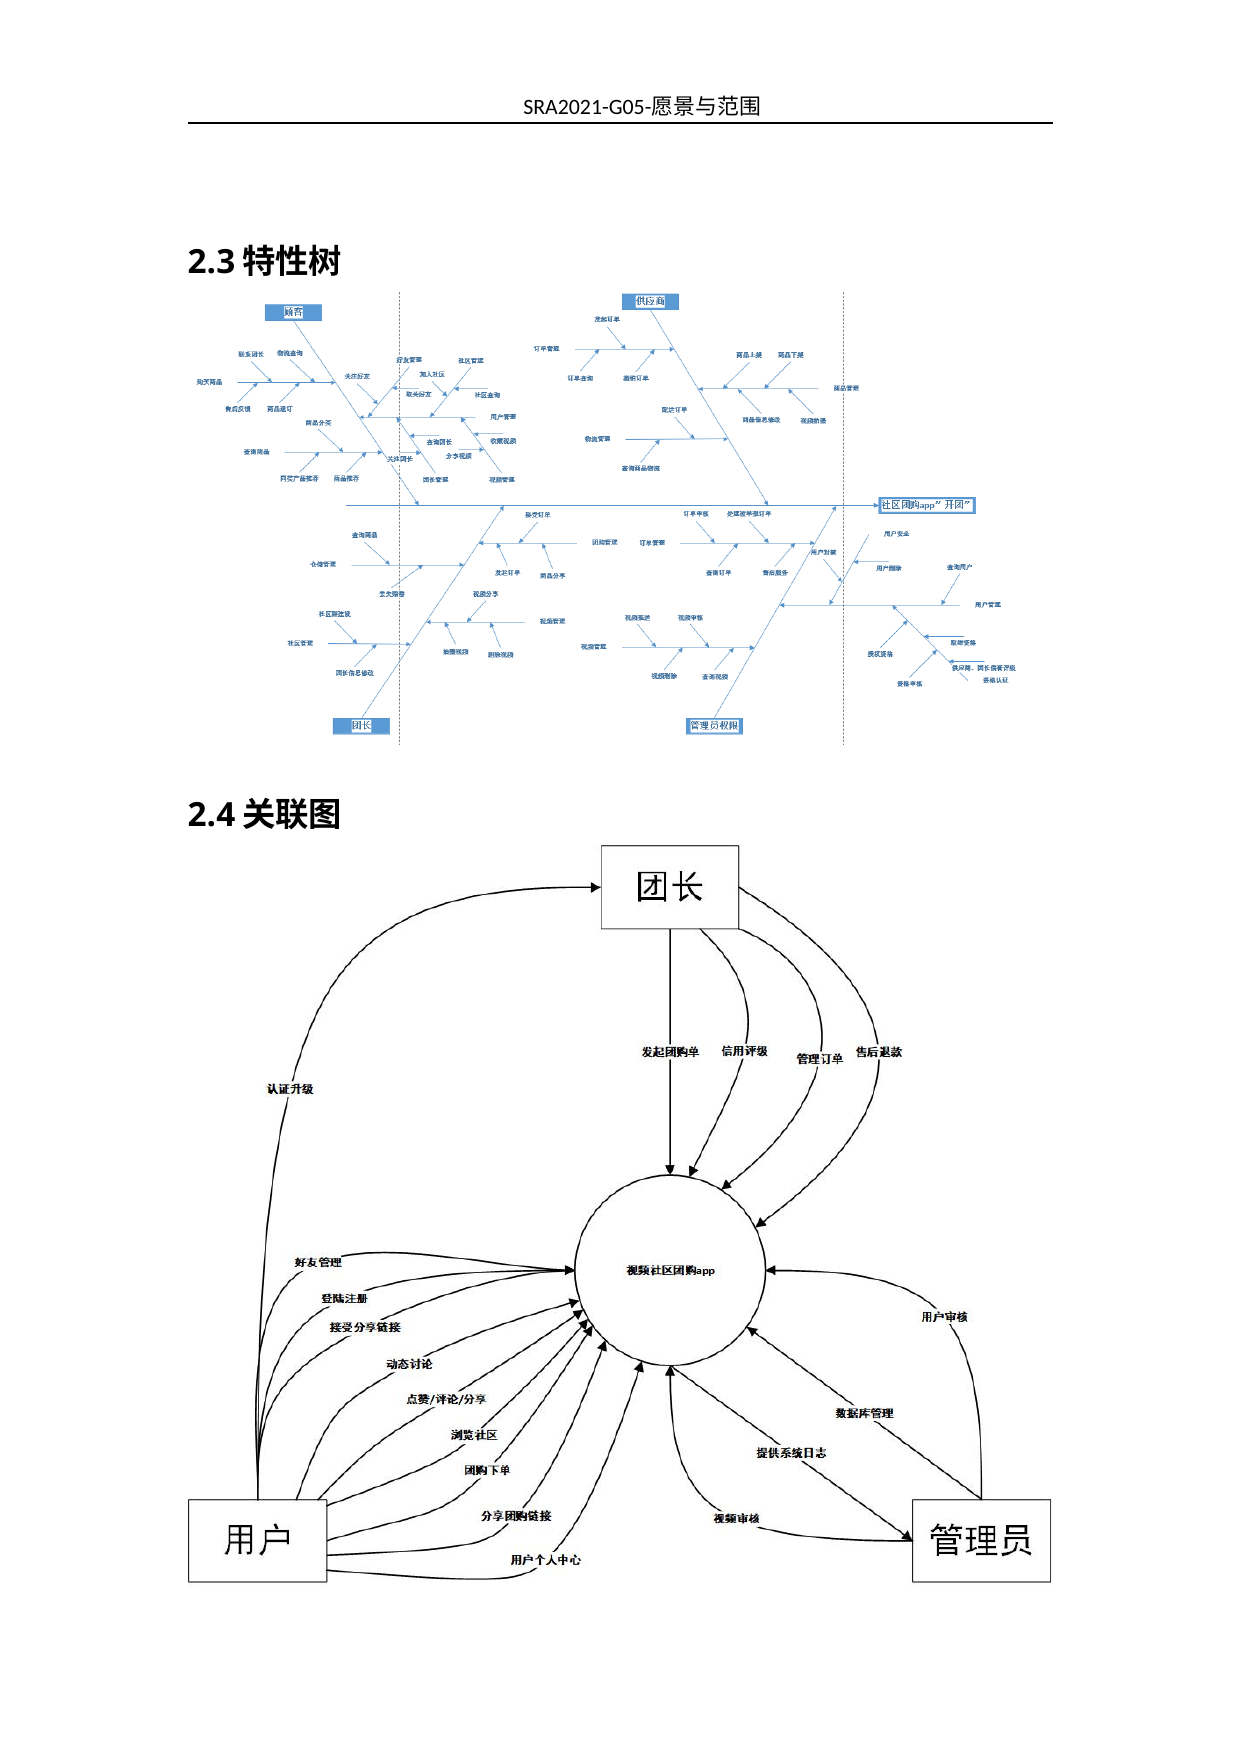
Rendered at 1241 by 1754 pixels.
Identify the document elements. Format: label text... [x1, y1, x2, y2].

text 2.3特性树 [187, 227, 1053, 292]
text 2.4关联图 [187, 779, 1053, 844]
picture [187, 844, 1052, 1587]
picture [187, 292, 1053, 745]
